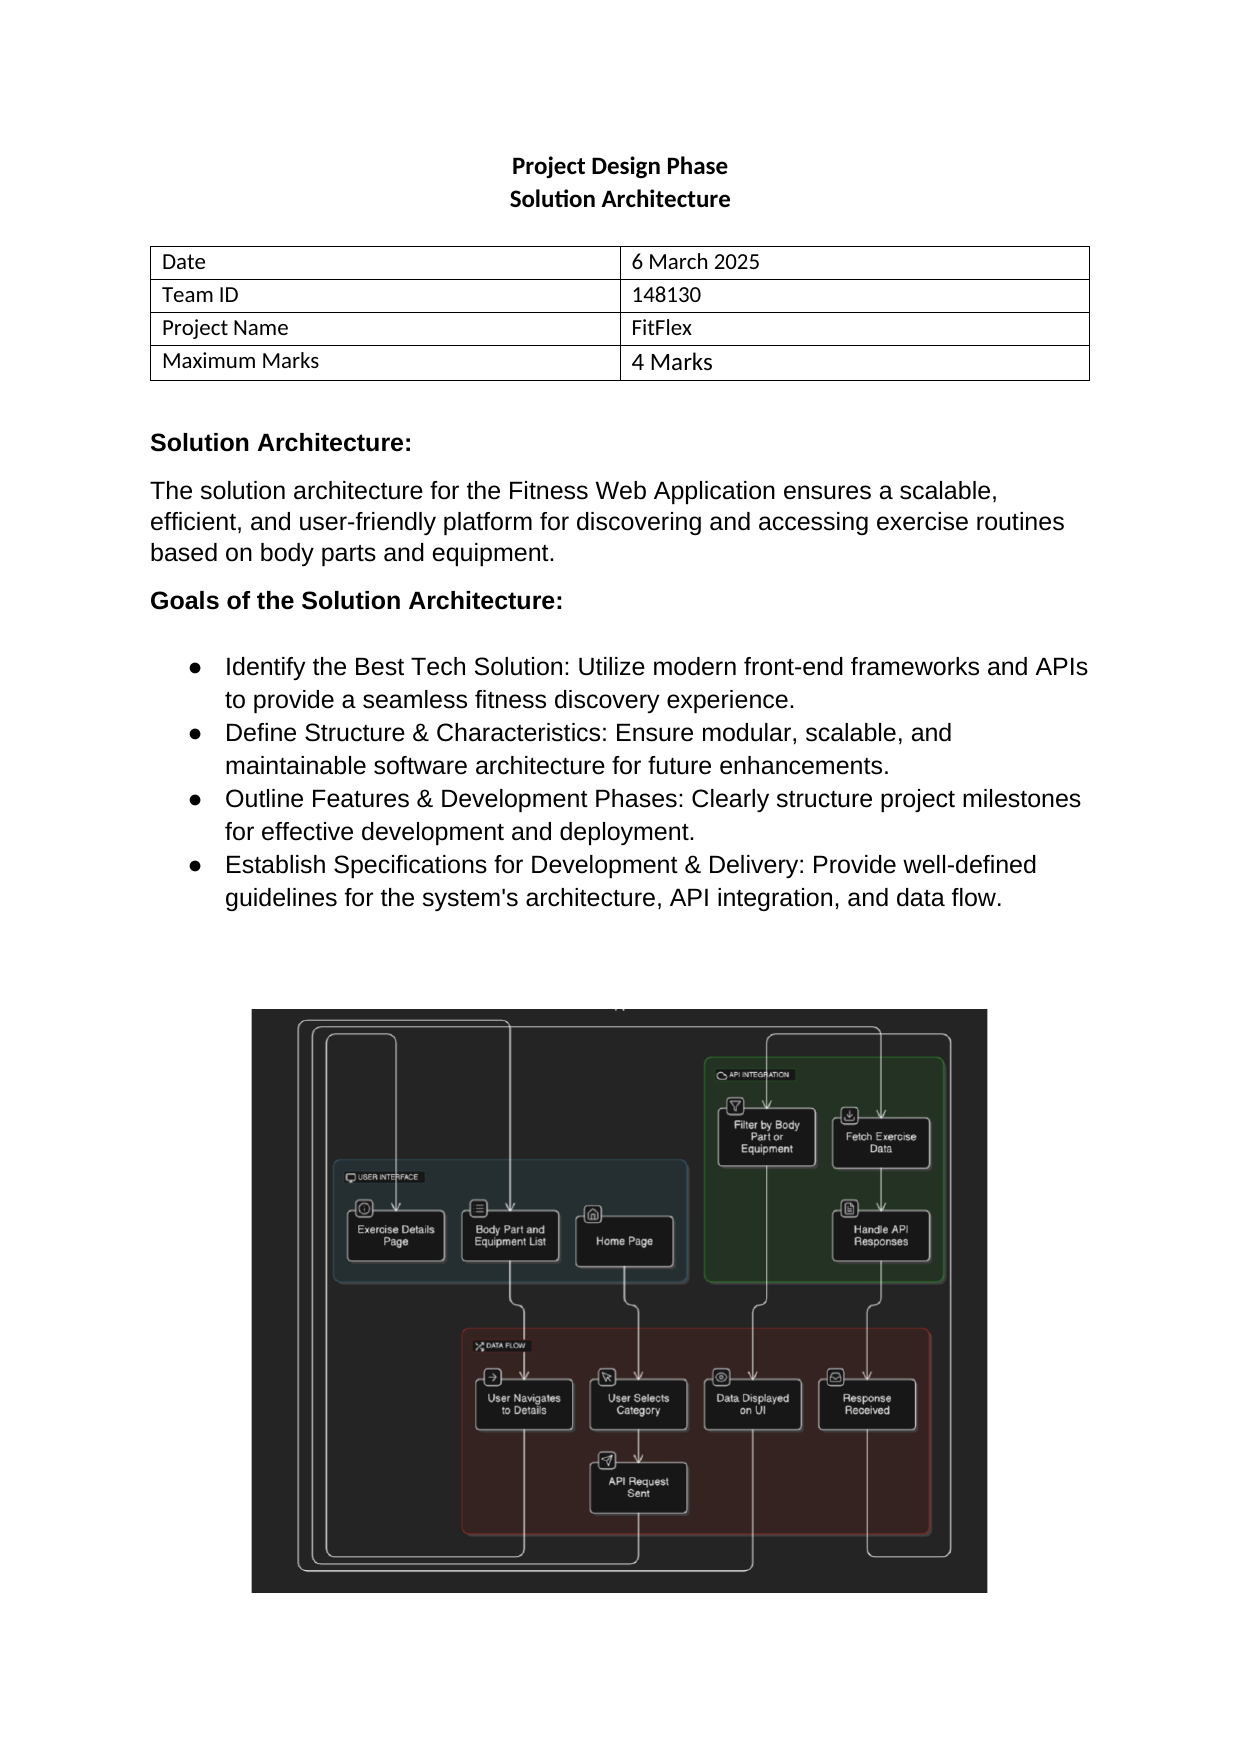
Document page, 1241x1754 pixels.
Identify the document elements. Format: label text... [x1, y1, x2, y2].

text Goals of the Solution Architecture: [150, 586, 1090, 614]
list Establish Specifications for Development & Delivery: Provide well-defined guidelines for the system's architecture, API integration, and data flow. [187, 850, 1090, 912]
table_header 6 March 2025 [621, 247, 1089, 279]
list Define Structure & Characteristics: Ensure modular, scalable, and maintainable software architecture for future enhancements. [187, 718, 1090, 779]
text Solution Architecture: [150, 428, 1090, 457]
table_cell Team ID [151, 280, 620, 312]
text Project Design Phase [150, 150, 1090, 181]
table_cell 4 Marks [621, 346, 1089, 380]
list Outline Features & Development Phases: Clearly structure project milestones for effective development and deployment. [187, 784, 1090, 846]
list Identify the Best Tech Solution: Utilize modern front-end frameworks and APIs to provide a seamless fitness discovery experience. [187, 652, 1090, 713]
table_cell Maximum Marks [151, 346, 620, 380]
text The solution architecture for the Fitness Web Application ensures a scalable, efficient, and user-friendly platform for discovering and accessing exercise routines based on body parts and equipment. [150, 476, 1090, 567]
table_cell 148130 [621, 280, 1089, 312]
table_header Date [151, 247, 620, 279]
table_cell Project Name [151, 313, 620, 345]
table_cell FitFlex [621, 313, 1089, 345]
picture [251, 1009, 988, 1593]
text Solution Architecture [150, 183, 1090, 213]
